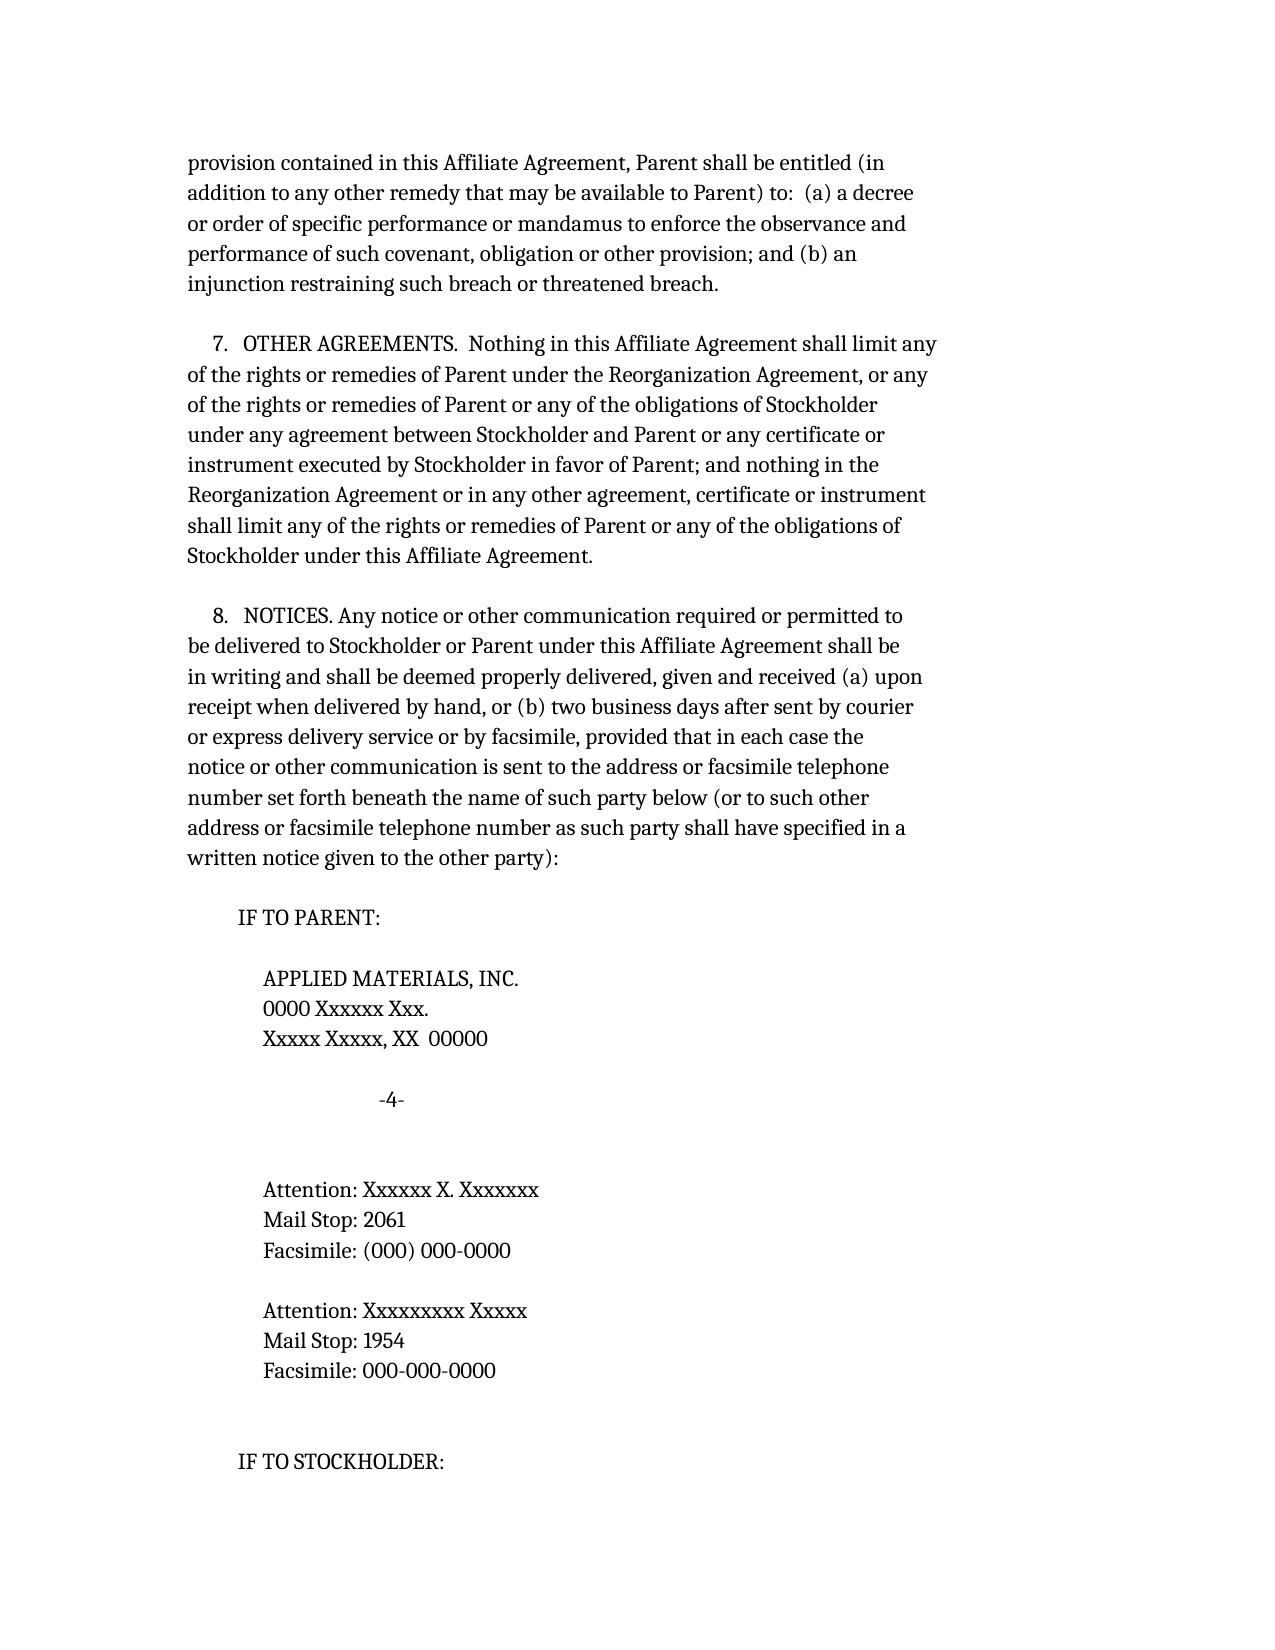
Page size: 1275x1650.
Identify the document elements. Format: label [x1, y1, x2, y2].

text [187, 150, 1087, 1475]
